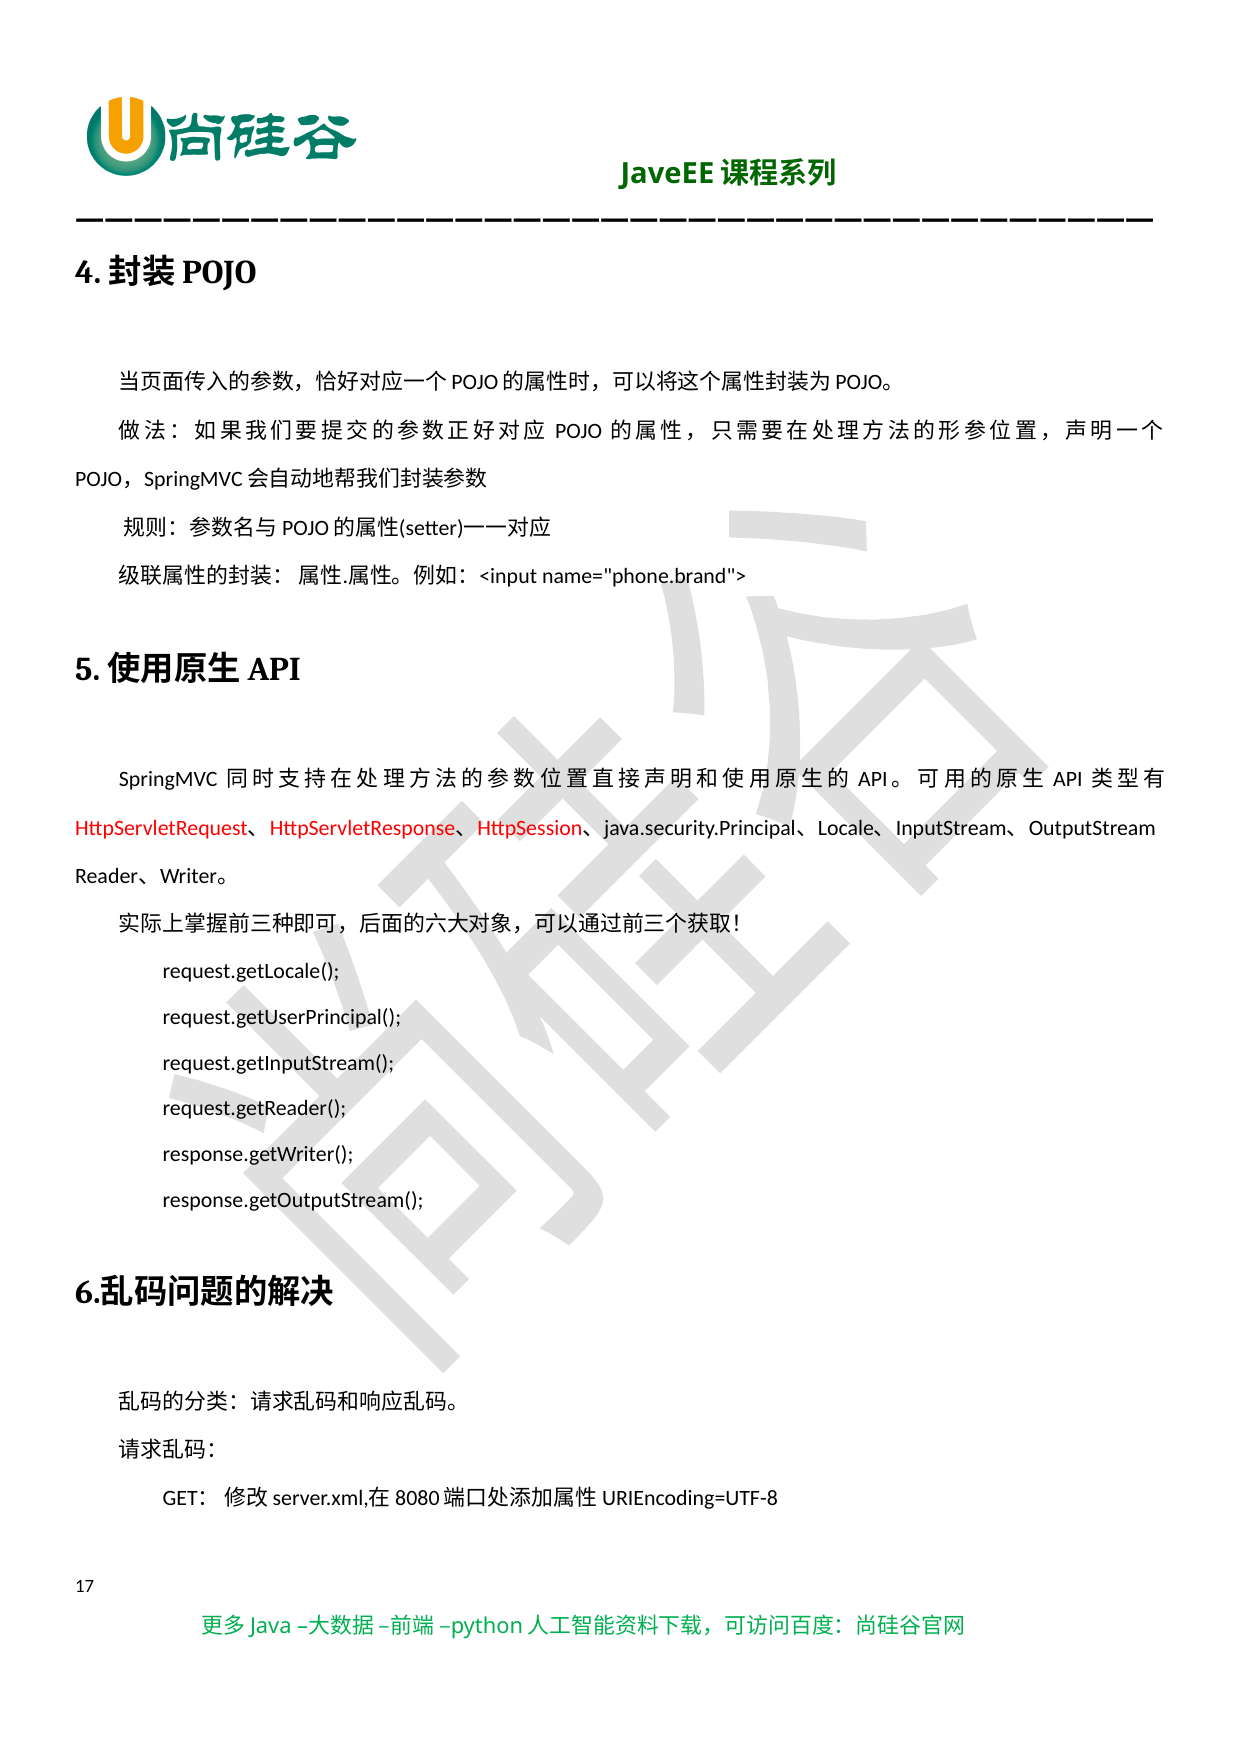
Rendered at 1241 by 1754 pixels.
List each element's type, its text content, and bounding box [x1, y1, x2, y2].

text 规则：参数名与 POJO的属性(setter)一一对应 [75, 509, 1165, 542]
picture [75, 88, 363, 184]
text Reader、Writer。 [75, 857, 1165, 890]
text response.getOutputStream(); [75, 1183, 1165, 1216]
text 做法：如果我们要提交的参数正好对应POJO的属性，只需要在处理方法的形参位置，声明一个POJO，SpringMVC会自动地帮我们封装参数 [75, 412, 1165, 493]
text request.getInputStream(); [75, 1046, 1165, 1078]
subtitle 5. 使用原生API [75, 633, 1165, 698]
text request.getLocale(); [119, 954, 1165, 987]
text SpringMVC同时支持在处理方法的参数位置直接声明和使用原生的API。可用的原生API类型有HttpServletRequest、HttpServletResponse、HttpSession、java.security.Principal、Locale、InputStream、OutputStream [75, 760, 1165, 842]
subtitle 4. 封装POJO [75, 237, 1165, 302]
text 请求乱码： [75, 1432, 1165, 1464]
text 级联属性的封装： 属性.属性。例如：<input name="phone.brand"> [75, 558, 1165, 590]
text request.getUserPrincipal(); [75, 1000, 1165, 1032]
text 当页面传入的参数，恰好对应一个POJO的属性时，可以将这个属性封装为POJO。 [75, 364, 1165, 396]
text 乱码的分类：请求乱码和响应乱码。 [75, 1383, 1165, 1416]
text 实际上掌握前三种即可，后面的六大对象，可以通过前三个获取！ [75, 906, 1165, 938]
text GET： 修改server.xml,在8080端口处添加属性 URIEncoding=UTF-8 [75, 1480, 1165, 1512]
text response.getWriter(); [75, 1137, 1165, 1170]
text request.getReader(); [75, 1092, 1165, 1124]
subtitle 6.乱码问题的解决 [75, 1256, 1165, 1321]
